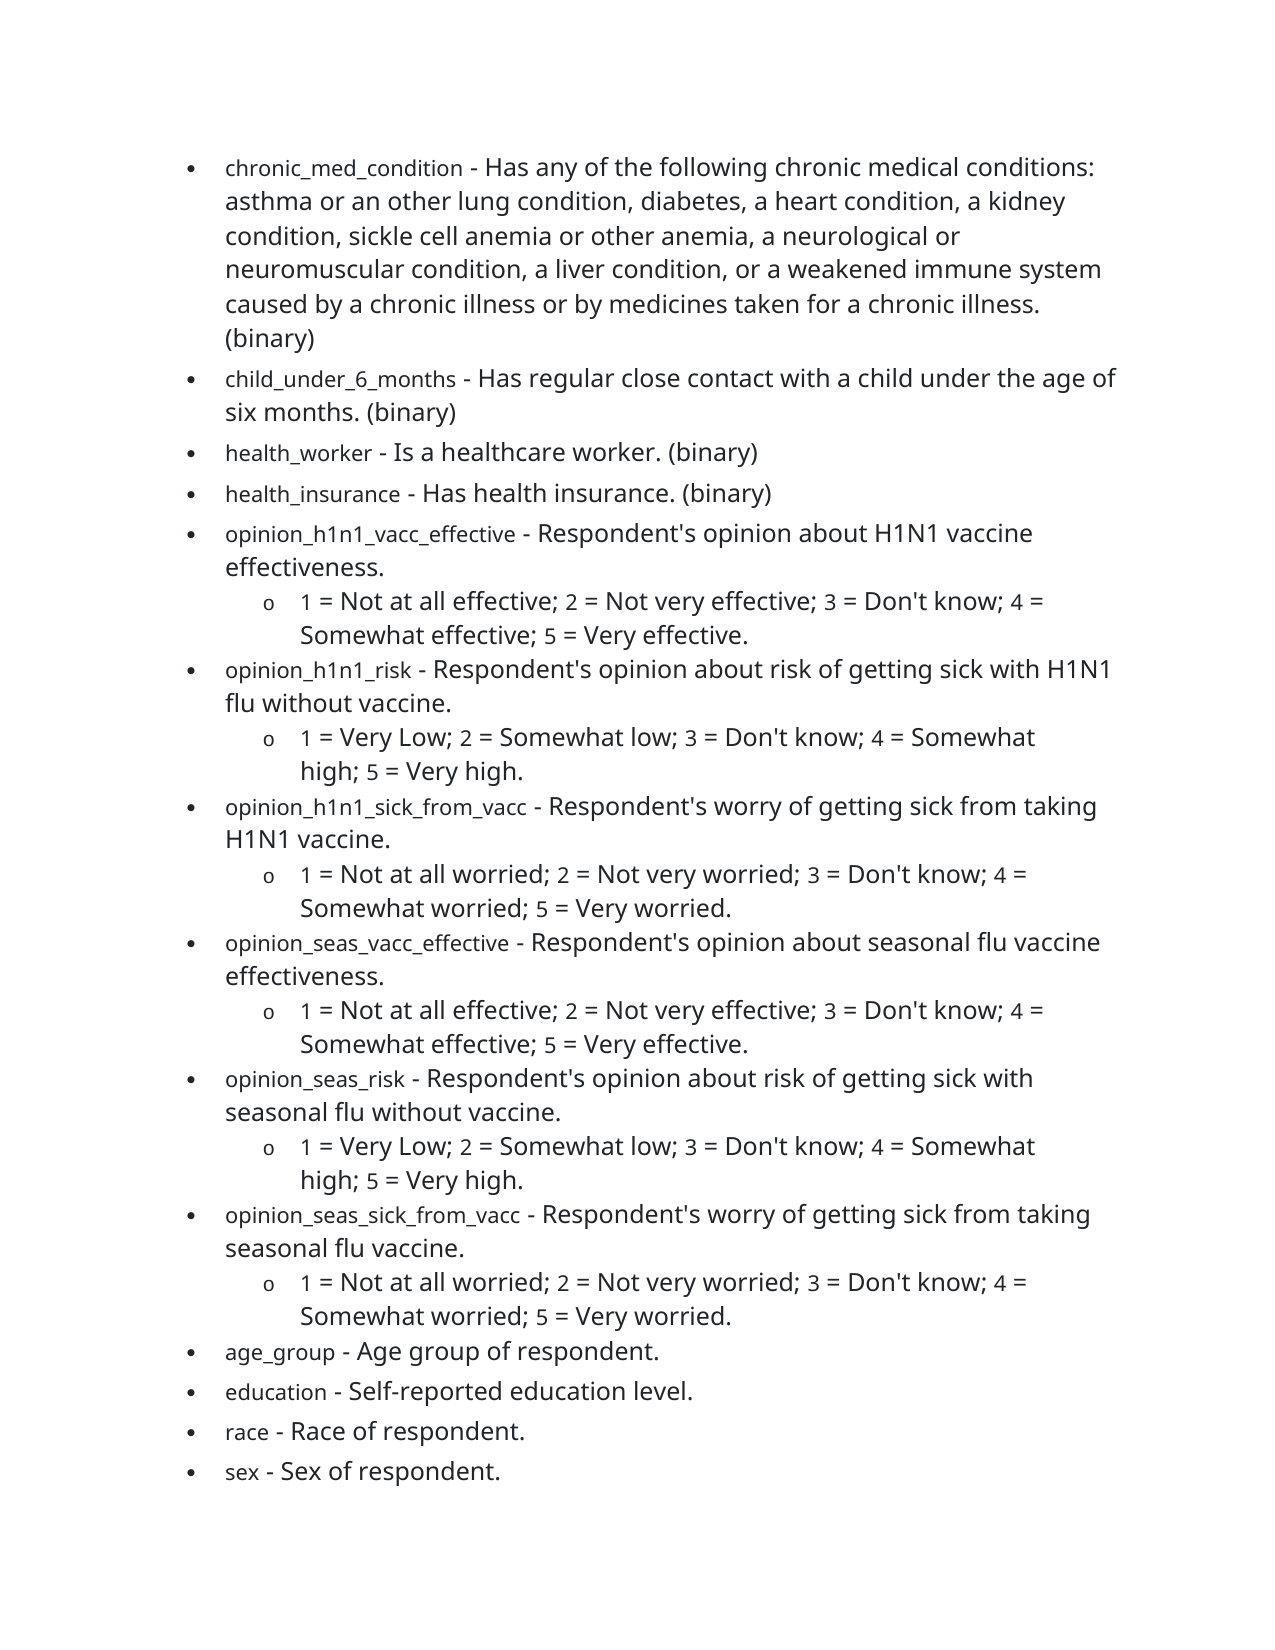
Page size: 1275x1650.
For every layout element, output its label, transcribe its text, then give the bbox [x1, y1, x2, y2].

list health_insurance - Has health insurance. (binary) [187, 475, 1125, 509]
list 1 = Very Low; 2 = Somewhat low; 3 = Don't know; 4 = Somewhat high; 5 = Very high. [262, 1129, 1125, 1197]
list 1 = Very Low; 2 = Somewhat low; 3 = Don't know; 4 = Somewhat high; 5 = Very high. [262, 720, 1125, 788]
list 1 = Not at all effective; 2 = Not very effective; 3 = Don't know; 4 = Somewhat effective; 5 = Very effective. [262, 992, 1125, 1061]
list opinion_h1n1_risk - Respondent's opinion about risk of getting sick with H1N1 flu without vaccine. [187, 652, 1125, 720]
list opinion_seas_risk - Respondent's opinion about risk of getting sick with seasonal flu without vaccine. [187, 1061, 1125, 1129]
list opinion_seas_vacc_effective - Respondent's opinion about seasonal flu vaccine effectiveness. [187, 924, 1125, 992]
list chronic_med_condition - Has any of the following chronic medical conditions: asthma or an other lung condition, diabetes, a heart condition, a kidney condition, sickle cell anemia or other anemia, a neurological or neuromuscular condition, a liver condition, or a weakened immune system caused by a chronic illness or by medicines taken for a chronic illness. (binary) [187, 150, 1125, 354]
list sex - Sex of respondent. [187, 1454, 1125, 1488]
list age_group - Age group of respondent. [187, 1333, 1125, 1367]
list education - Self-reported education level. [187, 1373, 1125, 1407]
list opinion_seas_sick_from_vacc - Respondent's worry of getting sick from taking seasonal flu vaccine. [187, 1197, 1125, 1265]
list health_worker - Is a healthcare worker. (binary) [187, 435, 1125, 469]
list 1 = Not at all worried; 2 = Not very worried; 3 = Don't know; 4 = Somewhat worried; 5 = Very worried. [262, 856, 1125, 924]
list opinion_h1n1_sick_from_vacc - Respondent's worry of getting sick from taking H1N1 vaccine. [187, 788, 1125, 856]
list 1 = Not at all effective; 2 = Not very effective; 3 = Don't know; 4 = Somewhat effective; 5 = Very effective. [262, 584, 1125, 652]
list child_under_6_months - Has regular close contact with a child under the age of six months. (binary) [187, 361, 1125, 429]
list race - Race of respondent. [187, 1414, 1125, 1448]
list opinion_h1n1_vacc_effective - Respondent's opinion about H1N1 vaccine effectiveness. [187, 516, 1125, 584]
list 1 = Not at all worried; 2 = Not very worried; 3 = Don't know; 4 = Somewhat worried; 5 = Very worried. [262, 1265, 1125, 1333]
